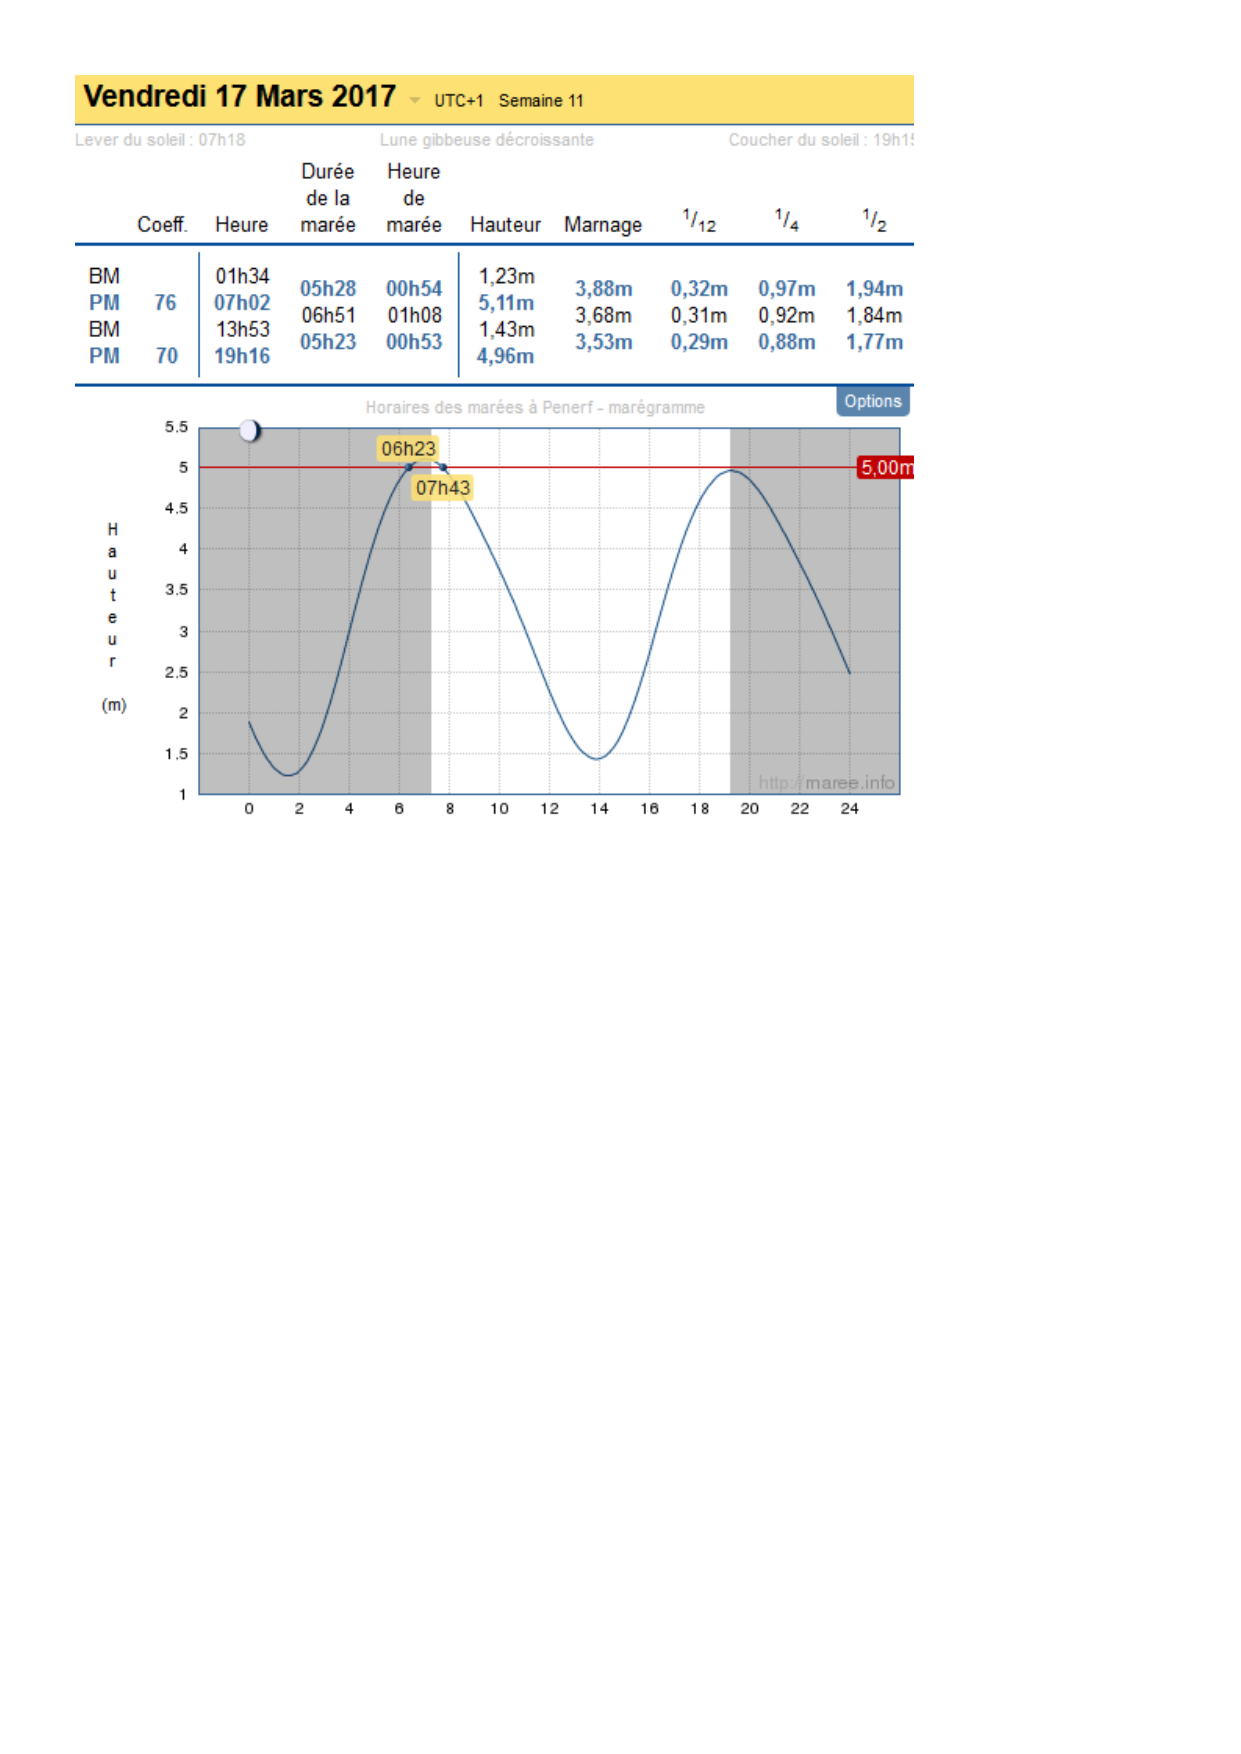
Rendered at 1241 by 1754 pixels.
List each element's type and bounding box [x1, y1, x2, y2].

picture [75, 75, 914, 822]
